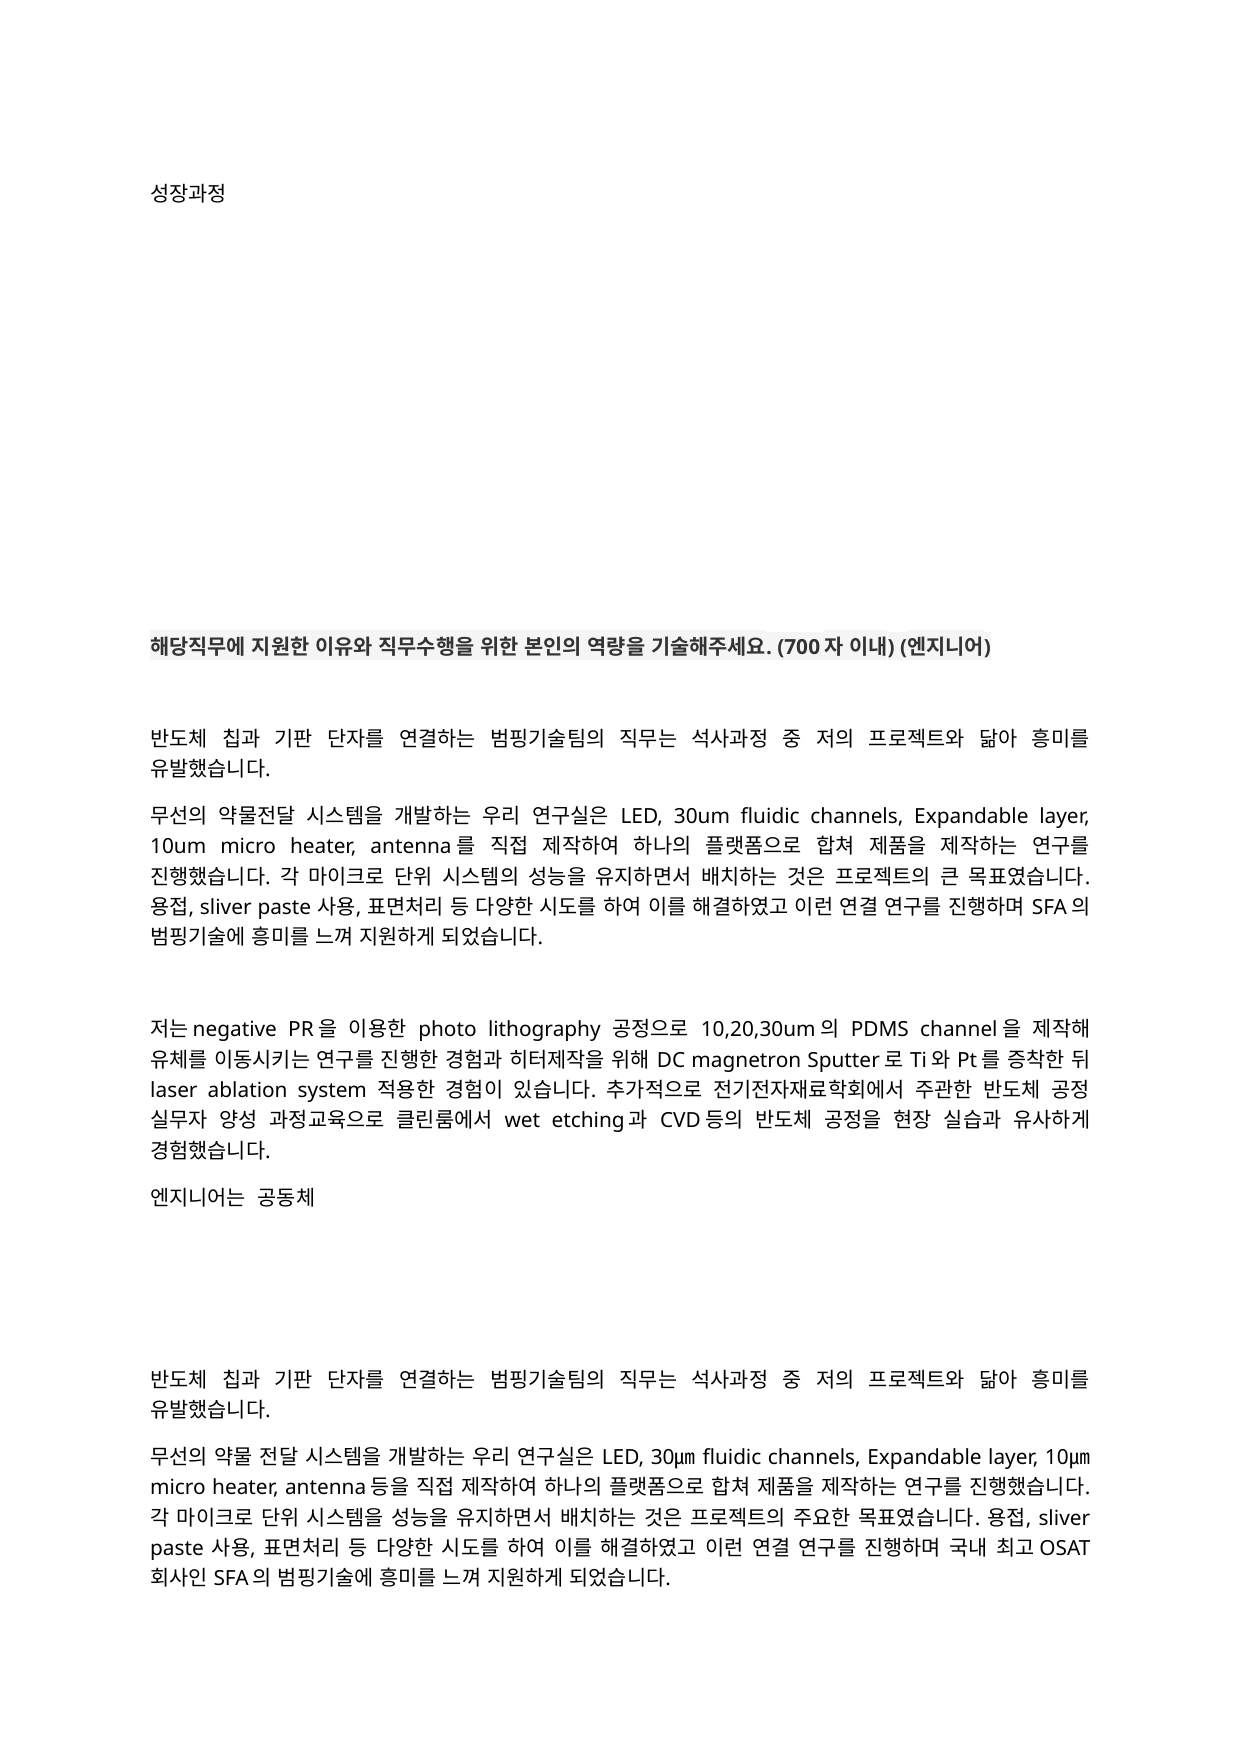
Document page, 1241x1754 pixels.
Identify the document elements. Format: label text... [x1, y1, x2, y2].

text 무선의 약물전달 시스템을 개발하는 우리 연구실은 LED, 30um fluidic channels, Expandable layer, 10um micro heater, antenna를 직접 제작하여 하나의 플랫폼으로 합쳐 제품을 제작하는 연구를 진행했습니다. 각 마이크로 단위 시스템의 성능을 유지하면서 배치하는 것은 프로젝트의 큰 목표였습니다. 용접, sliver paste 사용, 표면처리 등 다양한 시도를 하여 이를 해결하였고 이런 연결 연구를 진행하며 SFA의 범핑기술에 흥미를 느껴 지원하게 되었습니다. [150, 799, 1090, 951]
text 엔지니어는 공동체 [150, 1181, 1090, 1211]
text 반도체 칩과 기판 단자를 연결하는 범핑기술팀의 직무는 석사과정 중 저의 프로젝트와 닮아 흥미를 유발했습니다. [150, 1363, 1090, 1423]
text 저는negative PR을 이용한 photo lithography 공정으로 10,20,30um의 PDMS channel을 제작해 유체를 이동시키는 연구를 진행한 경험과 히터제작을 위해 DC magnetron Sputter로 Ti와 Pt를 증착한 뒤 laser ablation system 적용한 경험이 있습니다. 추가적으로 전기전자재료학회에서 주관한 반도체 공정 실무자 양성 과정교육으로 클린룸에서 wet etching과 CVD등의 반도체 공정을 현장 실습과 유사하게 경험했습니다. [150, 1013, 1090, 1164]
text 반도체 칩과 기판 단자를 연결하는 범핑기술팀의 직무는 석사과정 중 저의 프로젝트와 닮아 흥미를 유발했습니다. [150, 722, 1090, 783]
text 성장과정 [150, 177, 1090, 207]
text 무선의 약물 전달 시스템을 개발하는 우리 연구실은 LED, 30㎛ fluidic channels, Expandable layer, 10㎛ micro heater, antenna등을 직접 제작하여 하나의 플랫폼으로 합쳐 제품을 제작하는 연구를 진행했습니다. 각 마이크로 단위 시스템을 성능을 유지하면서 배치하는 것은 프로젝트의 주요한 목표였습니다. 용접, sliver paste 사용, 표면처리 등 다양한 시도를 하여 이를 해결하였고 이런 연결 연구를 진행하며 국내 최고OSAT회사인 SFA의 범핑기술에 흥미를 느껴 지원하게 되었습니다. [150, 1440, 1090, 1592]
